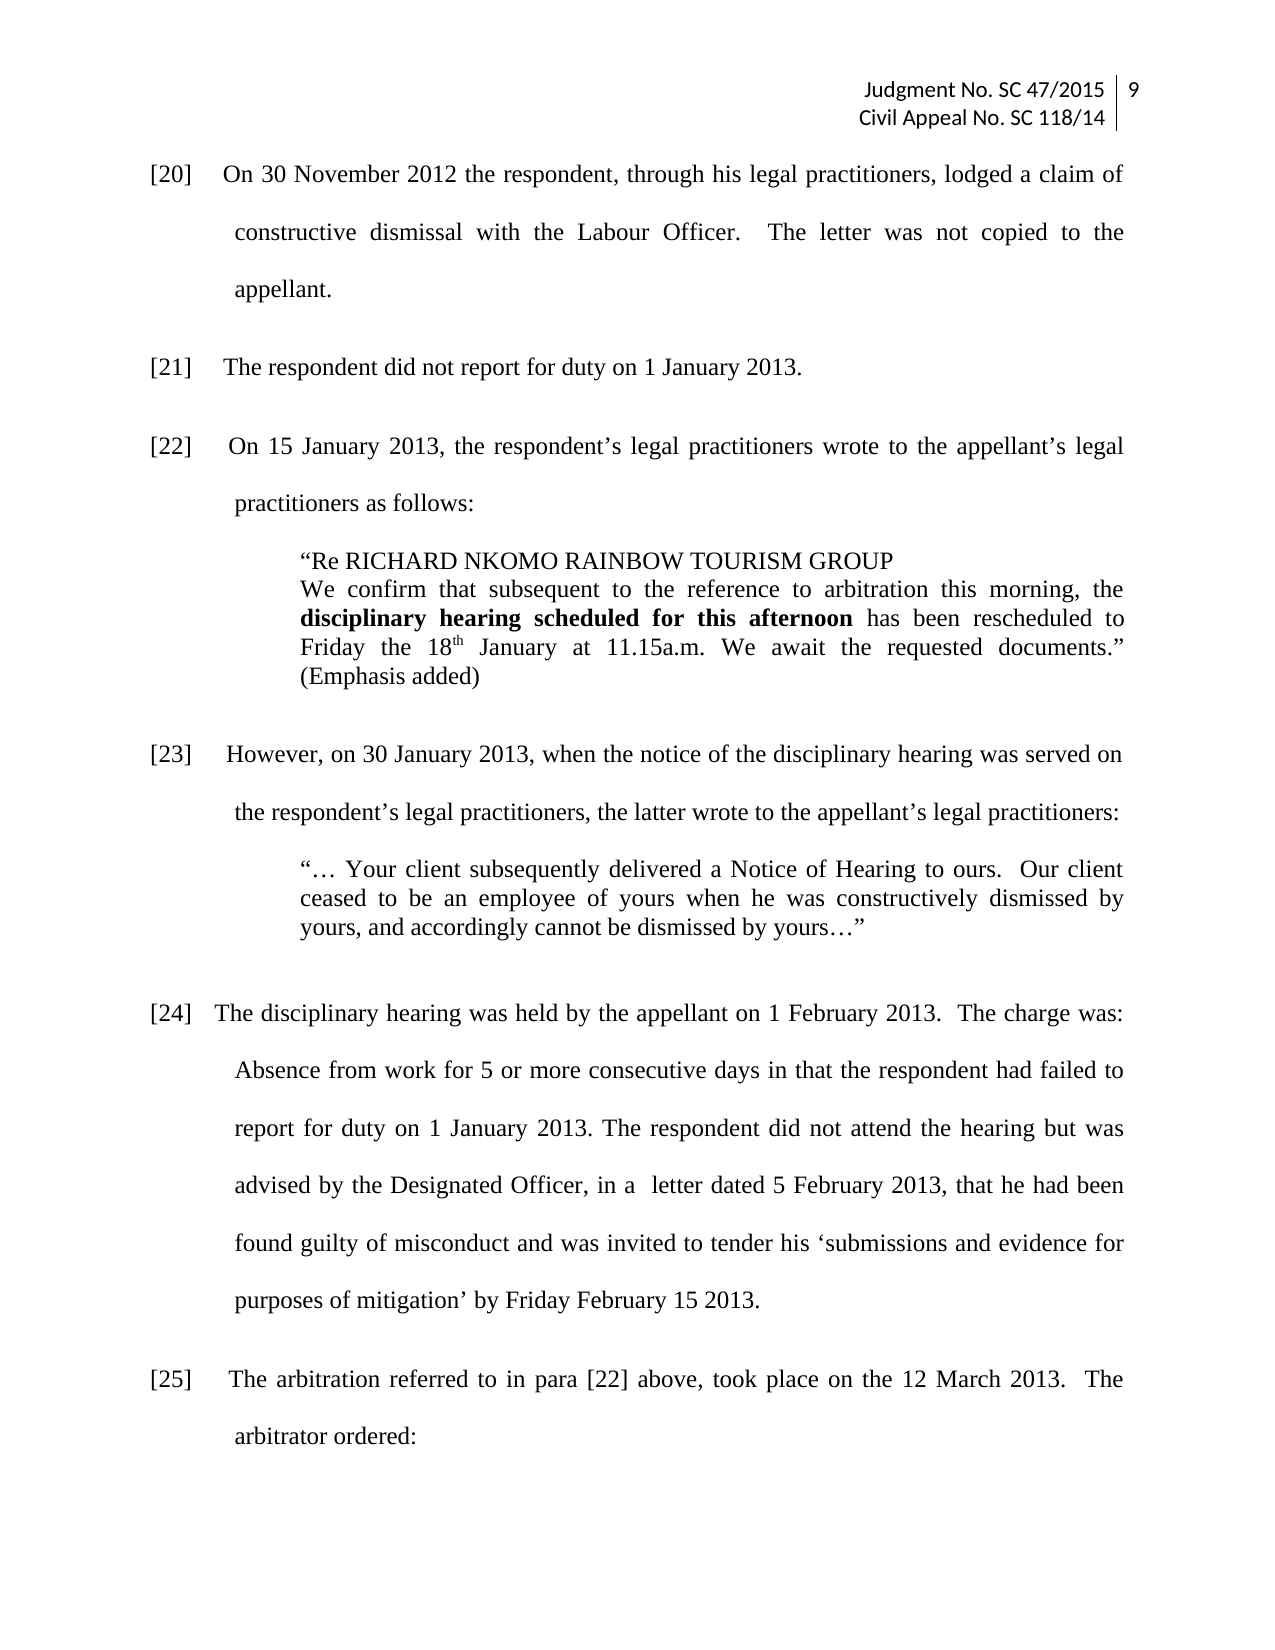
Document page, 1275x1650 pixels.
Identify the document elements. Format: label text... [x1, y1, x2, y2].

text [24] The disciplinary hearing was held by the appellant on 1 February 2013. The charge was: Absence from work for 5 or more consecutive days in that the respondent had failed to report for duty on 1 January 2013. The respondent did not attend the hearing but was advised by the Designated Officer, in a letter dated 5 February 2013, that he had been found guilty of misconduct and was invited to tender his ‘submissions and evidence for purposes of mitigation’ by Friday February 15 2013. [150, 998, 1125, 1314]
text [20] On 30 November 2012 the respondent, through his legal practitioners, lodged a claim of constructive dismissal with the Labour Officer. The letter was not copied to the appellant. [150, 159, 1125, 303]
text “Re RICHARD NKOMO RAINBOW TOURISM GROUP [234, 546, 1125, 574]
text [22] On 15 January 2013, the respondent’s legal practitioners wrote to the appellant’s legal practitioners as follows: [150, 431, 1125, 517]
text We confirm that subsequent to the reference to arbitration this morning, the disciplinary hearing scheduled for this afternoon has been rescheduled to Friday the 18th January at 11.15a.m. We await the requested documents.” (Emphasis added) [300, 574, 1125, 689]
text [23] However, on 30 January 2013, when the notice of the disciplinary hearing was served on the respondent’s legal practitioners, the latter wrote to the appellant’s legal practitioners: [150, 739, 1125, 825]
text [25] The arbitration referred to in para [22] above, took place on the 12 March 2013. The arbitrator ordered: [150, 1364, 1125, 1450]
text [21] The respondent did not report for duty on 1 January 2013. [150, 352, 1125, 381]
text “… Your client subsequently delivered a Notice of Hearing to ours. Our client ceased to be an employee of yours when he was constructively dismissed by yours, and accordingly cannot be dismissed by yours…” [300, 854, 1125, 940]
